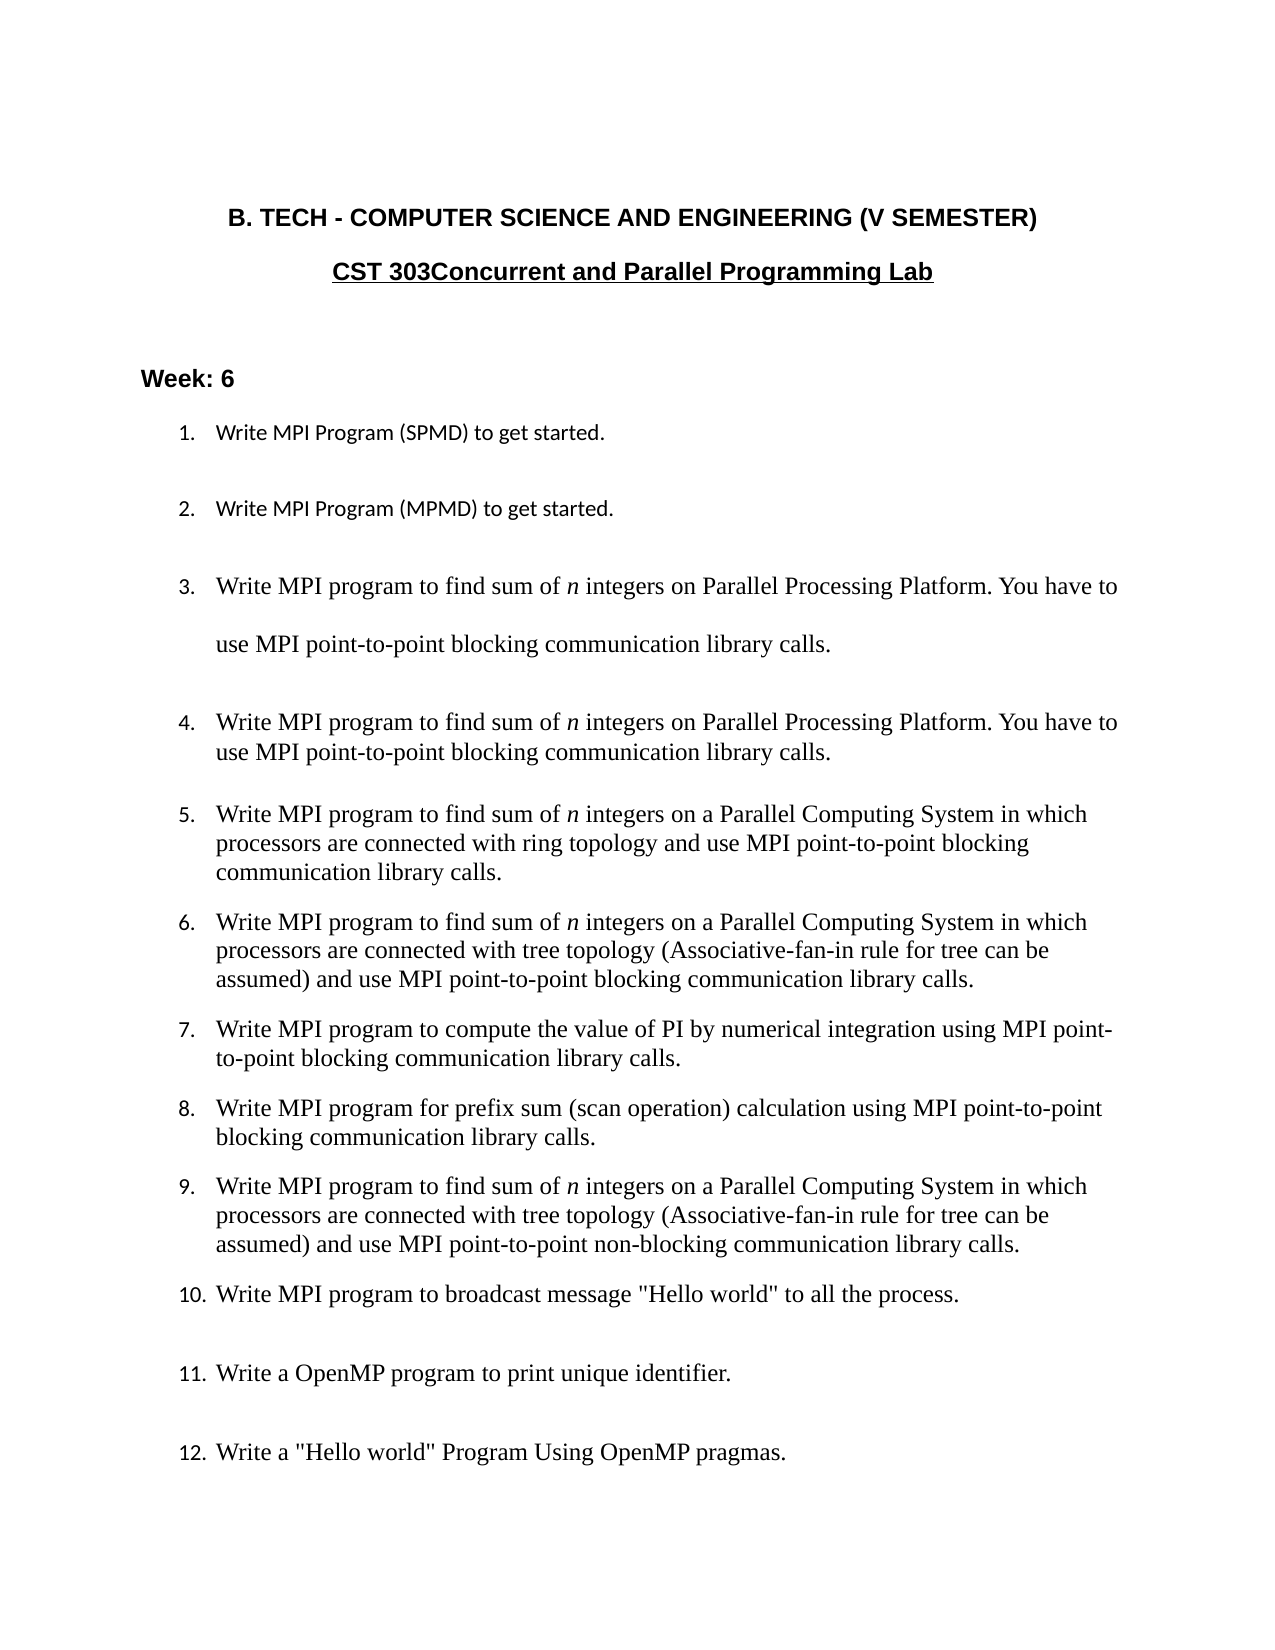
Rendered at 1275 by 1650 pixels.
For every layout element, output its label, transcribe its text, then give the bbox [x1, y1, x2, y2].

list Write MPI program to broadcast message "Hello world" to all the process. [178, 1279, 1125, 1308]
list Write MPI program to find sum of n integers on a Parallel Computing System in which processors are connected with tree topology (Associative-fan-in rule for tree can be assumed) and use MPI point-to-point non-blocking communication library calls. [178, 1171, 1125, 1258]
list Write MPI program to find sum of n integers on a Parallel Computing System in which processors are connected with ring topology and use MPI point-to-point blocking communication library calls. [178, 799, 1125, 886]
list Write MPI program to compute the value of PI by numerical integration using MPI point-to-point blocking communication library calls. [178, 1014, 1125, 1072]
list Write MPI program to find sum of n integers on Parallel Processing Platform. You have to use MPI point-to-point blocking communication library calls. [178, 571, 1125, 658]
list Write MPI program to find sum of n integers on Parallel Processing Platform. You have to use MPI point-to-point blocking communication library calls. [178, 707, 1125, 765]
text Week: 6 [141, 364, 1125, 392]
text B. TECH - COMPUTER SCIENCE AND ENGINEERING (V SEMESTER) [141, 203, 1125, 232]
list Write MPI program to find sum of n integers on a Parallel Computing System in which processors are connected with tree topology (Associative-fan-in rule for tree can be assumed) and use MPI point-to-point blocking communication library calls. [178, 907, 1125, 993]
list Write a OpenMP program to print unique identifier. [178, 1358, 1125, 1387]
list Write MPI Program (MPMD) to get started. [178, 494, 1125, 522]
list Write MPI Program (SPMD) to get started. [178, 418, 1125, 446]
list Write a "Hello world" Program Using OpenMP pragmas. [178, 1437, 1125, 1466]
list Write MPI program for prefix sum (scan operation) calculation using MPI point-to-point blocking communication library calls. [178, 1093, 1125, 1150]
text CST 303Concurrent and Parallel Programming Lab [141, 257, 1125, 286]
